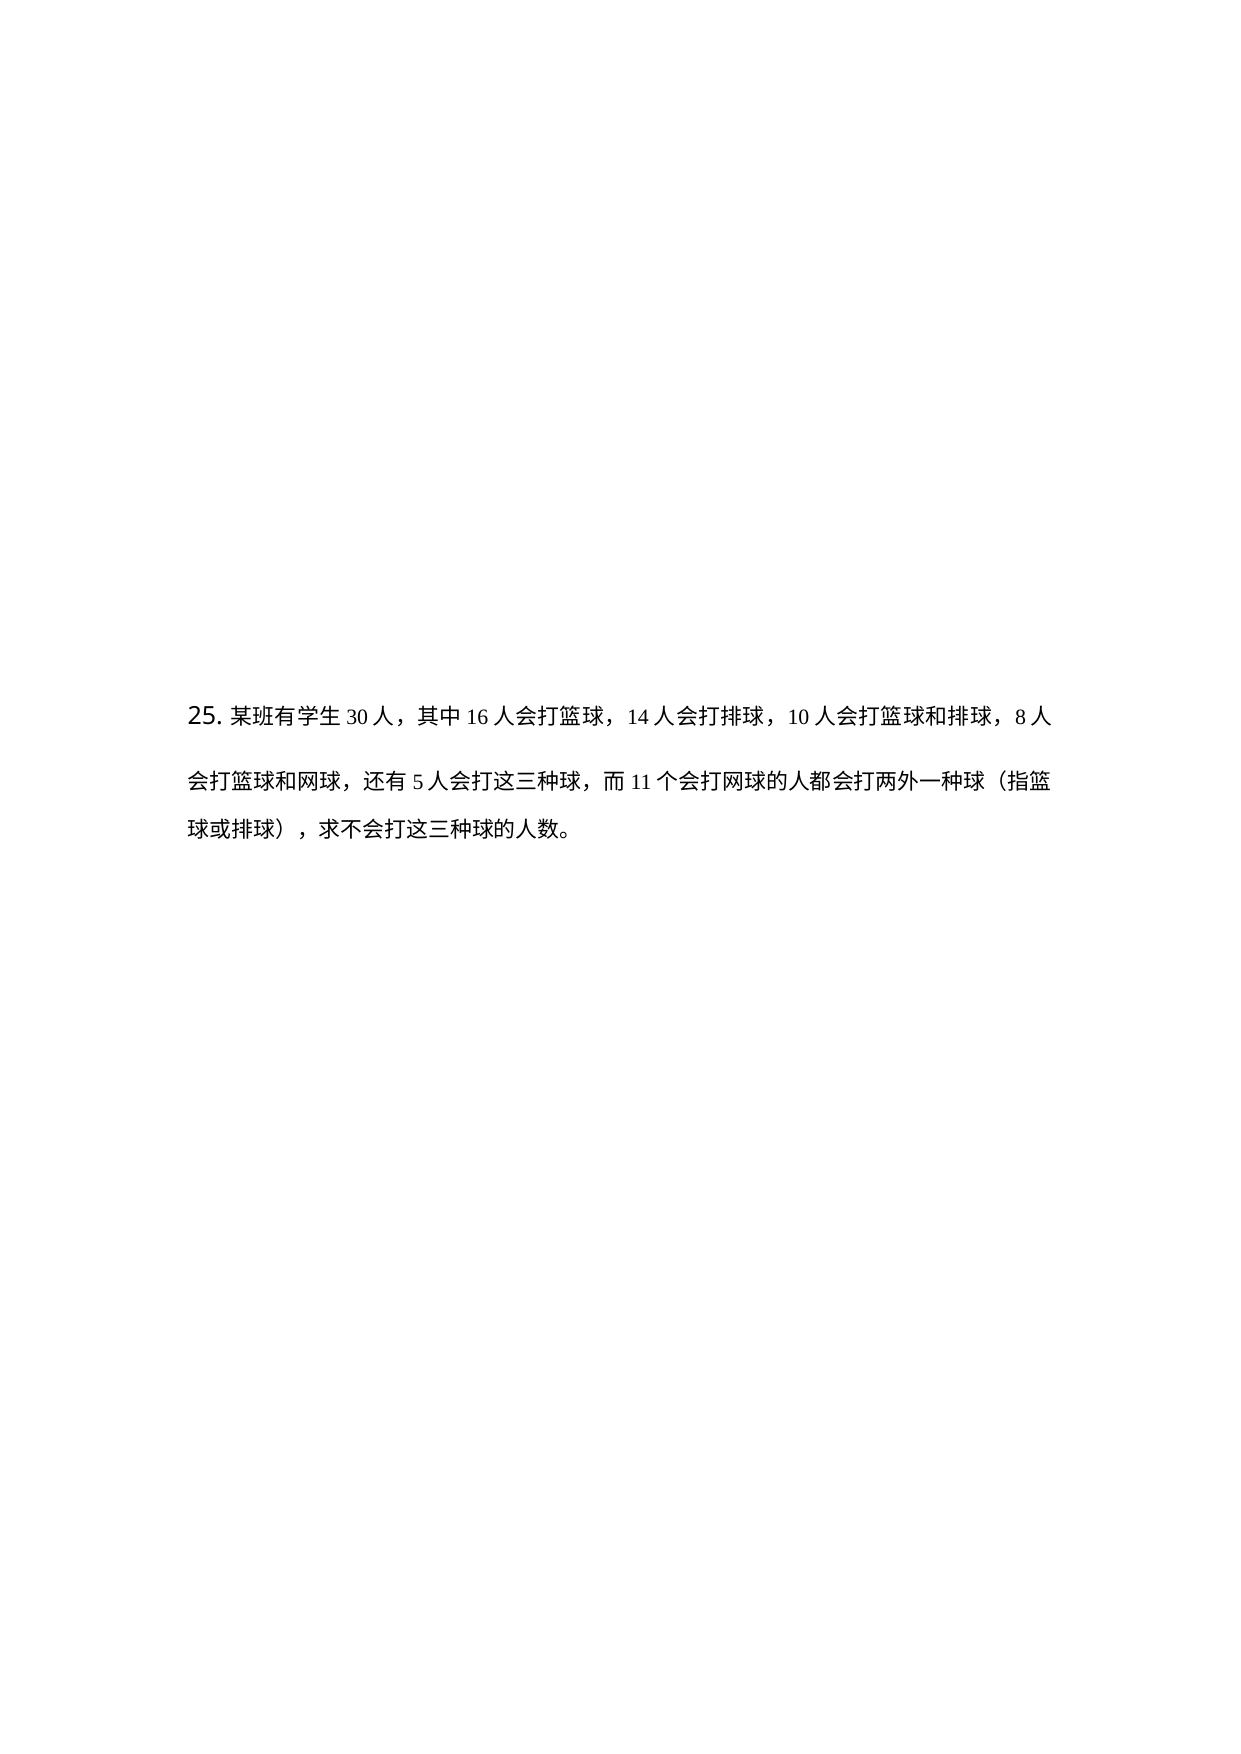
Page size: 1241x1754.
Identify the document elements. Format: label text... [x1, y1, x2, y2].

text 25. 某班有学生30人，其中16人会打篮球，14人会打排球，10人会打篮球和排球，8人会打篮球和网球，还有5人会打这三种球，而11个会打网球的人都会打两外一种球（指篮球或排球），求不会打这三种球的人数。 [187, 682, 1053, 844]
